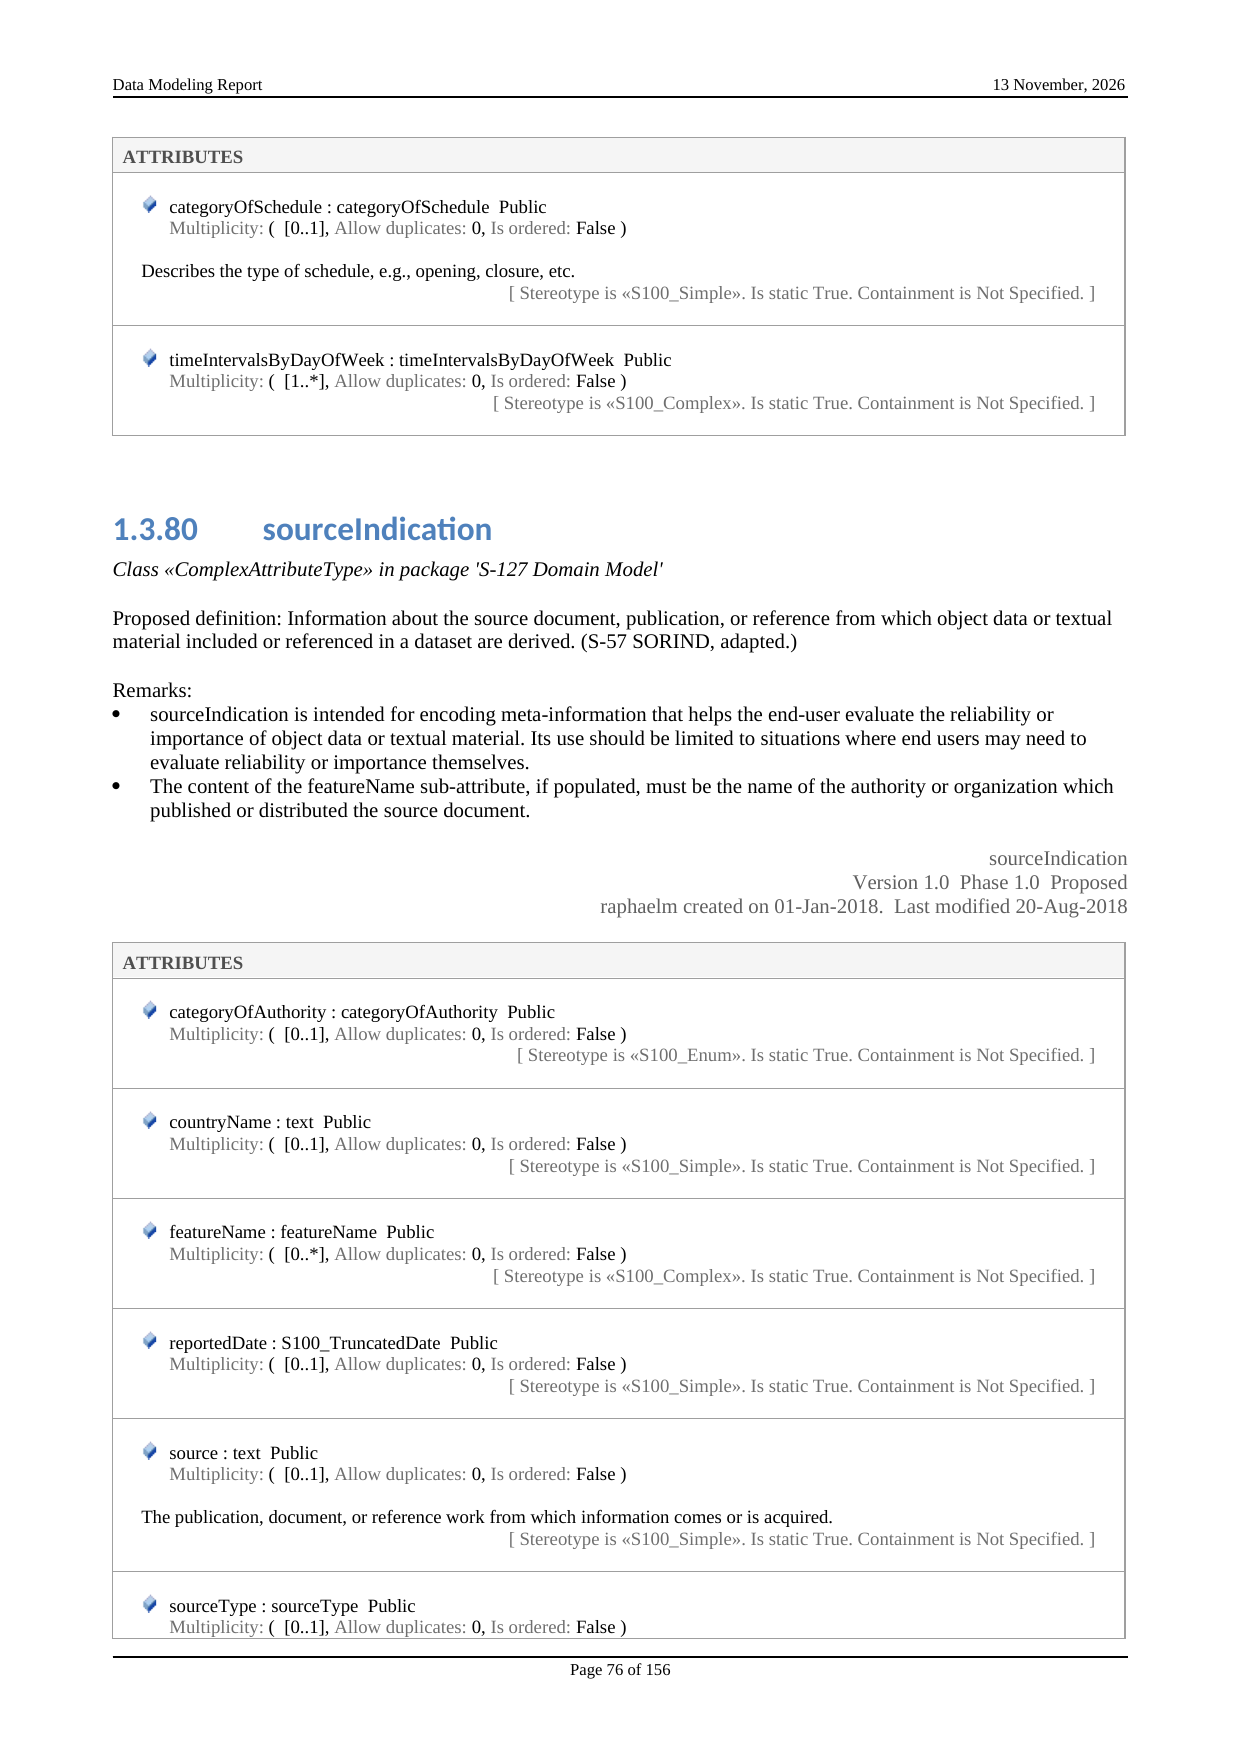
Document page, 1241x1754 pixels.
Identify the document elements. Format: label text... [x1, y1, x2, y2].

picture [141, 1593, 160, 1613]
table_header ATTRIBUTES [113, 138, 1124, 172]
text Remarks: [112, 678, 1128, 702]
table_cell countryName : text Public Multiplicity: ( [0..1], Allow duplicates: 0, Is ordered: False ) [ Stereotype is «S100_Simple». Is static True. Containment is Not Specified. ] [113, 1089, 1124, 1198]
table_cell source : text Public Multiplicity: ( [0..1], Allow duplicates: 0, Is ordered: False ) The publication, document, or reference work from which information comes or is acquired. [ Stereotype is «S100_Simple». Is static True. Containment is Not Specified. ] [113, 1419, 1124, 1571]
picture [141, 1110, 160, 1129]
picture [141, 347, 160, 367]
list sourceIndication is intended for encoding meta-information that helps the end-user evaluate the reliability or importance of object data or textual material. Its use should be limited to situations where end users may need to evaluate reliability or importance themselves. [112, 702, 1128, 774]
text Class «ComplexAttributeType» in package 'S-127 Domain Model' [112, 557, 1128, 581]
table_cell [113, 1572, 1124, 1638]
text sourceIndication [112, 846, 1128, 870]
list The content of the featureName sub-attribute, if populated, must be the name of the authority or organization which published or distributed the source document. [112, 774, 1128, 822]
table_cell categoryOfSchedule : categoryOfSchedule Public Multiplicity: ( [0..1], Allow duplicates: 0, Is ordered: False ) Describes the type of schedule, e.g., opening, closure, etc. [ Stereotype is «S100_Simple». Is static True. Containment is Not Specified. ] [113, 173, 1124, 325]
subtitle sourceIndication [112, 508, 1128, 549]
text Proposed definition: Information about the source document, publication, or reference from which object data or textual material included or referenced in a dataset are derived. (S-57 SORIND, adapted.) [112, 605, 1128, 653]
text raphaelm created on 01-Jan-2018. Last modified 20-Aug-2018 [112, 894, 1128, 918]
table_cell timeIntervalsByDayOfWeek : timeIntervalsByDayOfWeek Public Multiplicity: ( [1..*], Allow duplicates: 0, Is ordered: False ) [ Stereotype is «S100_Complex». Is static True. Containment is Not Specified. ] [113, 326, 1124, 435]
picture [141, 1330, 160, 1349]
picture [141, 194, 160, 213]
picture [141, 1440, 160, 1460]
table_cell categoryOfAuthority : categoryOfAuthority Public Multiplicity: ( [0..1], Allow duplicates: 0, Is ordered: False ) [ Stereotype is «S100_Enum». Is static True. Containment is Not Specified. ] [113, 979, 1124, 1087]
table_header ATTRIBUTES [113, 943, 1124, 977]
text Version 1.0 Phase 1.0 Proposed [112, 870, 1128, 894]
table_cell reportedDate : S100_TruncatedDate Public Multiplicity: ( [0..1], Allow duplicates: 0, Is ordered: False ) [ Stereotype is «S100_Simple». Is static True. Containment is Not Specified. ] [113, 1309, 1124, 1418]
picture [141, 1220, 160, 1239]
table_cell featureName : featureName Public Multiplicity: ( [0..*], Allow duplicates: 0, Is ordered: False ) [ Stereotype is «S100_Complex». Is static True. Containment is Not Specified. ] [113, 1199, 1124, 1308]
picture [141, 1000, 160, 1019]
